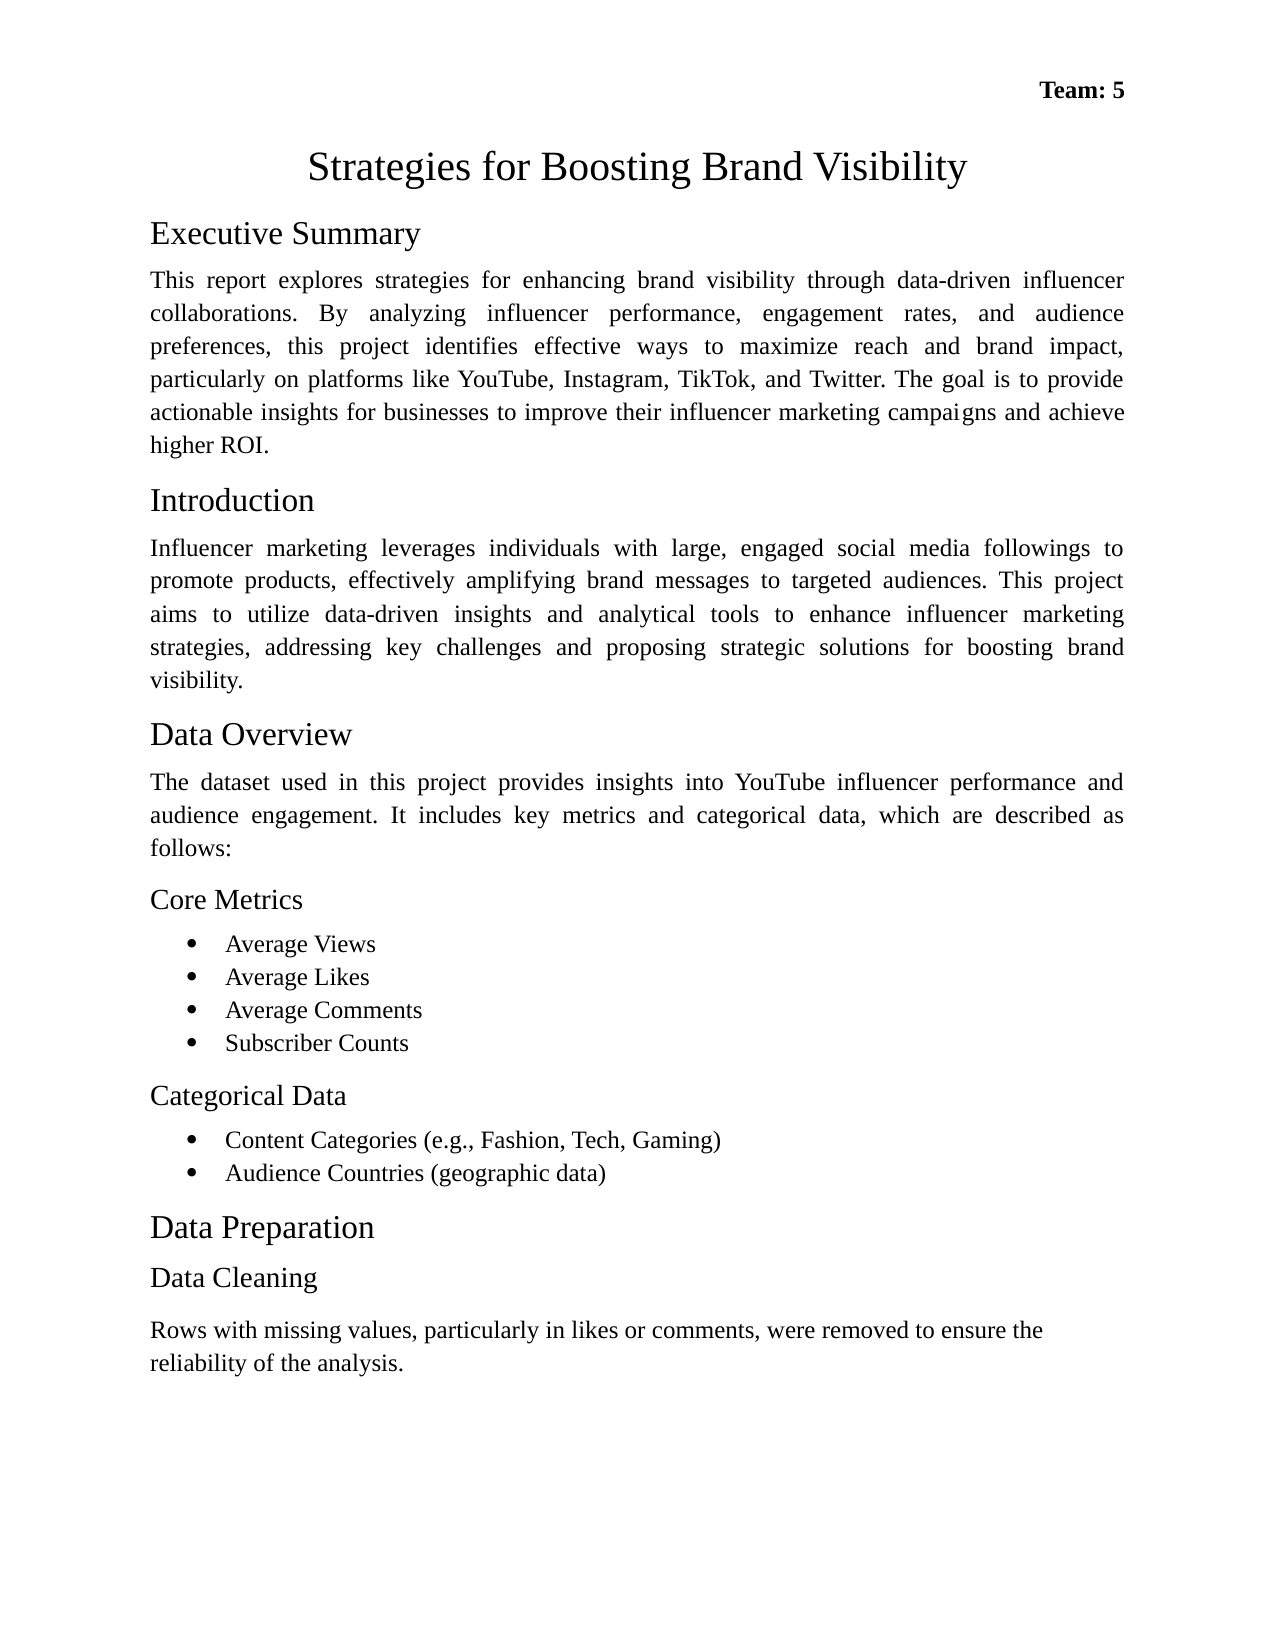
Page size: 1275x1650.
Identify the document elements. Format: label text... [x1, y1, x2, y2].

text Rows with missing values, particularly in likes or comments, were removed to ensure the reliability of the analysis. [150, 1315, 1125, 1377]
list Average Comments [187, 995, 1125, 1024]
text The dataset used in this project provides insights into YouTube influencer performance and audience engagement. It includes key metrics and categorical data, which are described as follows: [150, 767, 1125, 862]
list Average Views [187, 929, 1125, 958]
list Subscriber Counts [187, 1028, 1125, 1057]
list Content Categories (e.g., Fashion, Tech, Gaming) [187, 1125, 1125, 1154]
text Data Cleaning [150, 1260, 1125, 1294]
text This report explores strategies for enhancing brand visibility through data-driven influencer collaborations. By analyzing influencer performance, engagement rates, and audience preferences, this project identifies effective ways to maximize reach and brand impact, particularly on platforms like YouTube, Instagram, TikTok, and Twitter. The goal is to provide actionable insights for businesses to improve their influencer marketing campaigns and achieve higher ROI. [150, 265, 1125, 459]
subtitle Executive Summary [150, 213, 1125, 251]
subtitle Categorical Data [150, 1078, 1125, 1112]
list Average Likes [187, 962, 1125, 991]
subtitle Data Overview [150, 714, 1125, 753]
subtitle Introduction [150, 480, 1125, 518]
text Influencer marketing leverages individuals with large, engaged social media followings to promote products, effectively amplifying brand messages to targeted audiences. This project aims to utilize data-driven insights and analytical tools to enhance influencer marketing strategies, addressing key challenges and proposing strategic solutions for boosting brand visibility. [150, 533, 1125, 693]
list Audience Countries (geographic data) [187, 1158, 1125, 1187]
subtitle Strategies for Boosting Brand Visibility [150, 141, 1125, 189]
subtitle Data Preparation [150, 1208, 1125, 1246]
subtitle Core Metrics [150, 882, 1125, 916]
